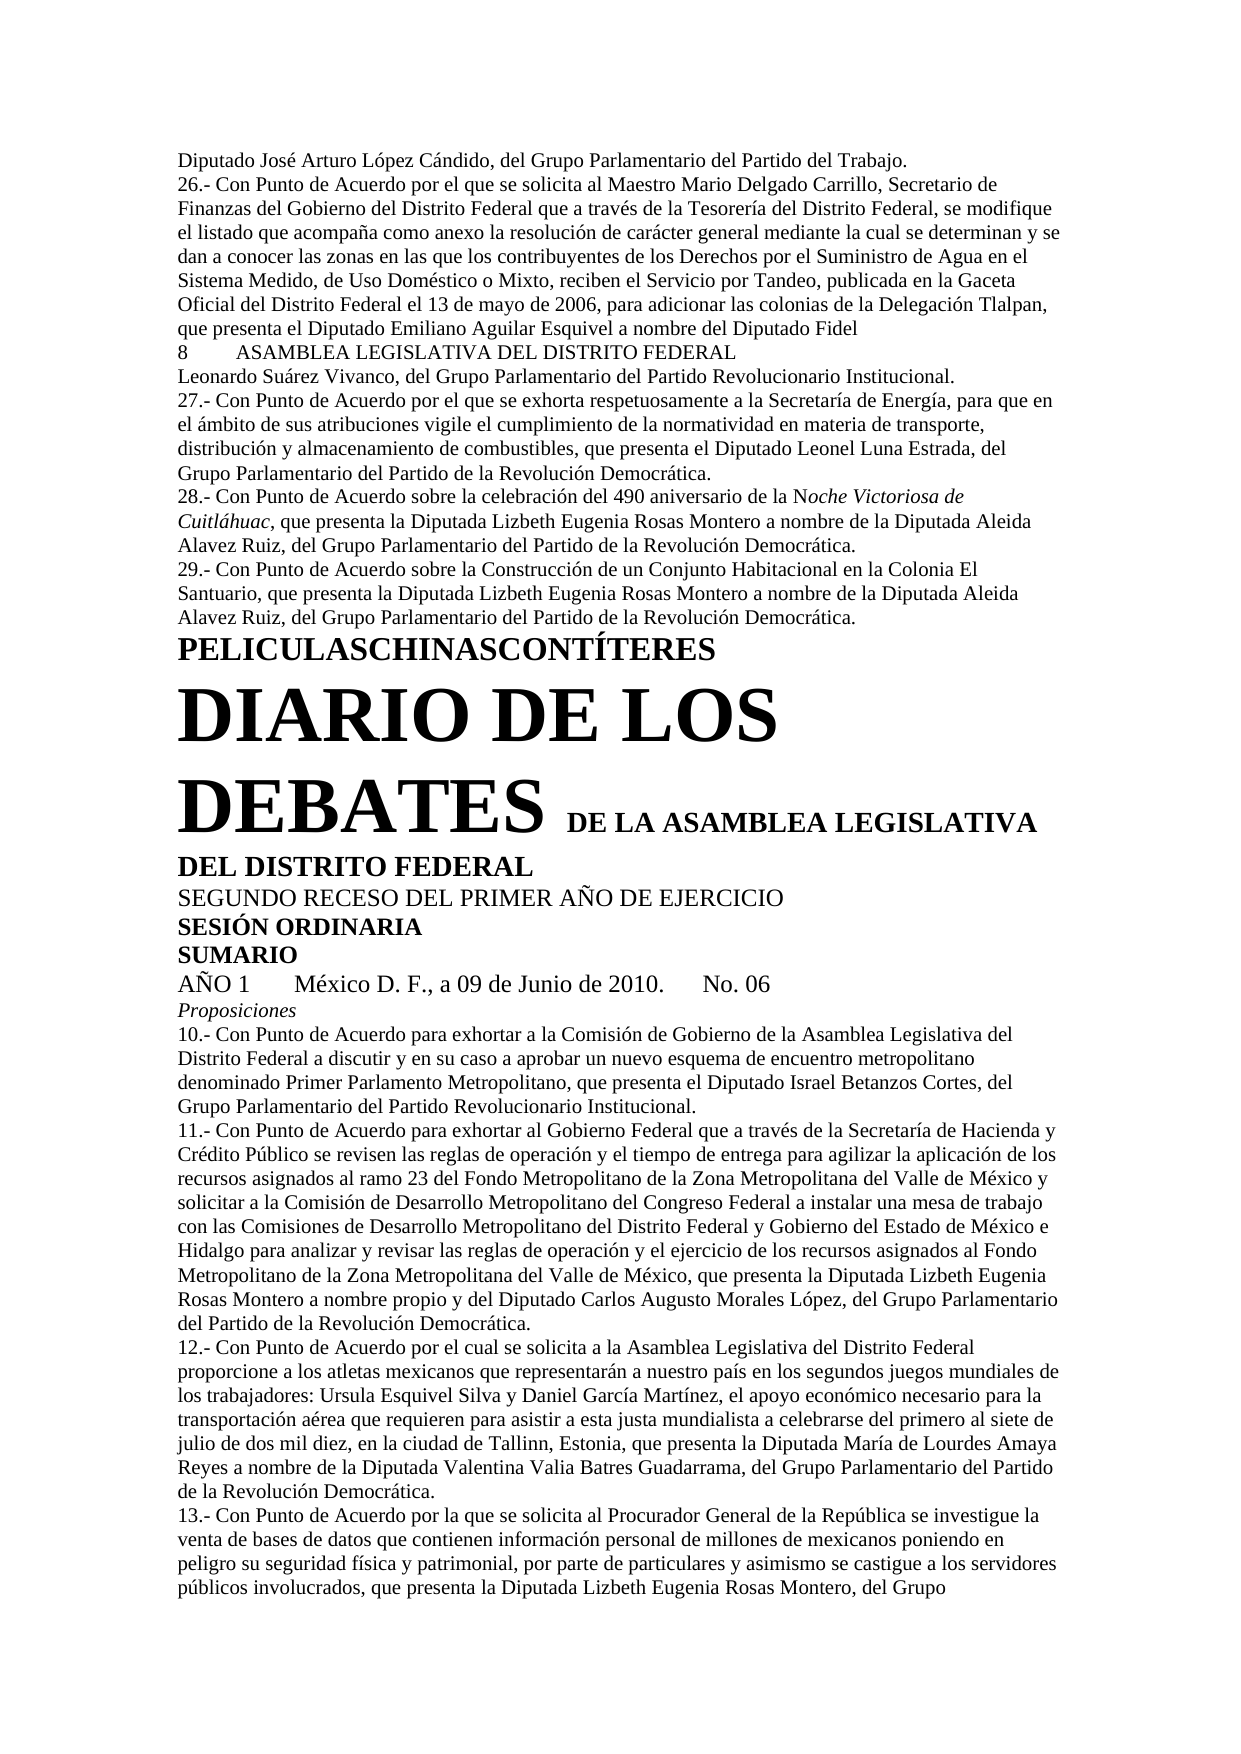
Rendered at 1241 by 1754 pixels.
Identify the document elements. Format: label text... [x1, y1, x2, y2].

text 12.- Con Punto de Acuerdo por el cual se solicita a la Asamblea Legislativa del Distrito Federal proporcione a los atletas mexicanos que representarán a nuestro país en los segundos juegos mundiales de los trabajadores: Ursula Esquivel Silva y Daniel García Martínez, el apoyo económico necesario para la transportación aérea que requieren para asistir a esta justa mundialista a celebrarse del primero al siete de julio de dos mil diez, en la ciudad de Tallinn, Estonia, que presenta la Diputada María de Lourdes Amaya Reyes a nombre de la Diputada Valentina Valia Batres Guadarrama, del Grupo Parlamentario del Partido de la Revolución Democrática. [177, 1335, 1063, 1503]
text 27.- Con Punto de Acuerdo por el que se exhorta respetuosamente a la Secretaría de Energía, para que en el ámbito de sus atribuciones vigile el cumplimiento de la normatividad en materia de transporte, distribución y almacenamiento de combustibles, que presenta el Diputado Leonel Luna Estrada, del Grupo Parlamentario del Partido de la Revolución Democrática. [177, 388, 1063, 484]
text PELICULASCHINASCONTÍTERES [177, 629, 1063, 667]
text 10.- Con Punto de Acuerdo para exhortar a la Comisión de Gobierno de la Asamblea Legislativa del Distrito Federal a discutir y en su caso a aprobar un nuevo esquema de encuentro metropolitano denominado Primer Parlamento Metropolitano, que presenta el Diputado Israel Betanzos Cortes, del Grupo Parlamentario del Partido Revolucionario Institucional. [177, 1022, 1063, 1118]
text Proposiciones [177, 998, 1063, 1022]
text Leonardo Suárez Vivanco, del Grupo Parlamentario del Partido Revolucionario Institucional. [177, 364, 1063, 388]
text SEGUNDO RECESO DEL PRIMER AÑO DE EJERCICIO [177, 883, 1063, 912]
text SESIÓN ORDINARIA [177, 912, 1063, 940]
text 11.- Con Punto de Acuerdo para exhortar al Gobierno Federal que a través de la Secretaría de Hacienda y Crédito Público se revisen las reglas de operación y el tiempo de entrega para agilizar la aplicación de los recursos asignados al ramo 23 del Fondo Metropolitano de la Zona Metropolitana del Valle de México y solicitar a la Comisión de Desarrollo Metropolitano del Congreso Federal a instalar una mesa de trabajo con las Comisiones de Desarrollo Metropolitano del Distrito Federal y Gobierno del Estado de México e Hidalgo para analizar y revisar las reglas de operación y el ejercicio de los recursos asignados al Fondo Metropolitano de la Zona Metropolitana del Valle de México, que presenta la Diputada Lizbeth Eugenia Rosas Montero a nombre propio y del Diputado Carlos Augusto Morales López, del Grupo Parlamentario del Partido de la Revolución Democrática. [177, 1118, 1063, 1335]
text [177, 1503, 1063, 1599]
text DIARIO DE LOS DEBATES DE LA ASAMBLEA LEGISLATIVA DEL DISTRITO FEDERAL [177, 667, 1063, 883]
text 29.- Con Punto de Acuerdo sobre la Construcción de un Conjunto Habitacional en la Colonia El Santuario, que presenta la Diputada Lizbeth Eugenia Rosas Montero a nombre de la Diputada Aleida Alavez Ruiz, del Grupo Parlamentario del Partido de la Revolución Democrática. [177, 557, 1063, 629]
text 26.- Con Punto de Acuerdo por el que se solicita al Maestro Mario Delgado Carrillo, Secretario de Finanzas del Gobierno del Distrito Federal que a través de la Tesorería del Distrito Federal, se modifique el listado que acompaña como anexo la resolución de carácter general mediante la cual se determinan y se dan a conocer las zonas en las que los contribuyentes de los Derechos por el Suministro de Agua en el Sistema Medido, de Uso Doméstico o Mixto, reciben el Servicio por Tandeo, publicada en la Gaceta Oficial del Distrito Federal el 13 de mayo de 2006, para adicionar las colonias de la Delegación Tlalpan, que presenta el Diputado Emiliano Aguilar Esquivel a nombre del Diputado Fidel [177, 172, 1063, 340]
text SUMARIO [177, 940, 1063, 969]
text AÑO 1 México D. F., a 09 de Junio de 2010. No. 06 [177, 969, 1063, 998]
text 28.- Con Punto de Acuerdo sobre la celebración del 490 aniversario de la Noche Victoriosa de Cuitláhuac, que presenta la Diputada Lizbeth Eugenia Rosas Montero a nombre de la Diputada Aleida Alavez Ruiz, del Grupo Parlamentario del Partido de la Revolución Democrática. [177, 484, 1063, 557]
text 8 ASAMBLEA LEGISLATIVA DEL DISTRITO FEDERAL [177, 340, 1063, 364]
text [177, 148, 1063, 172]
